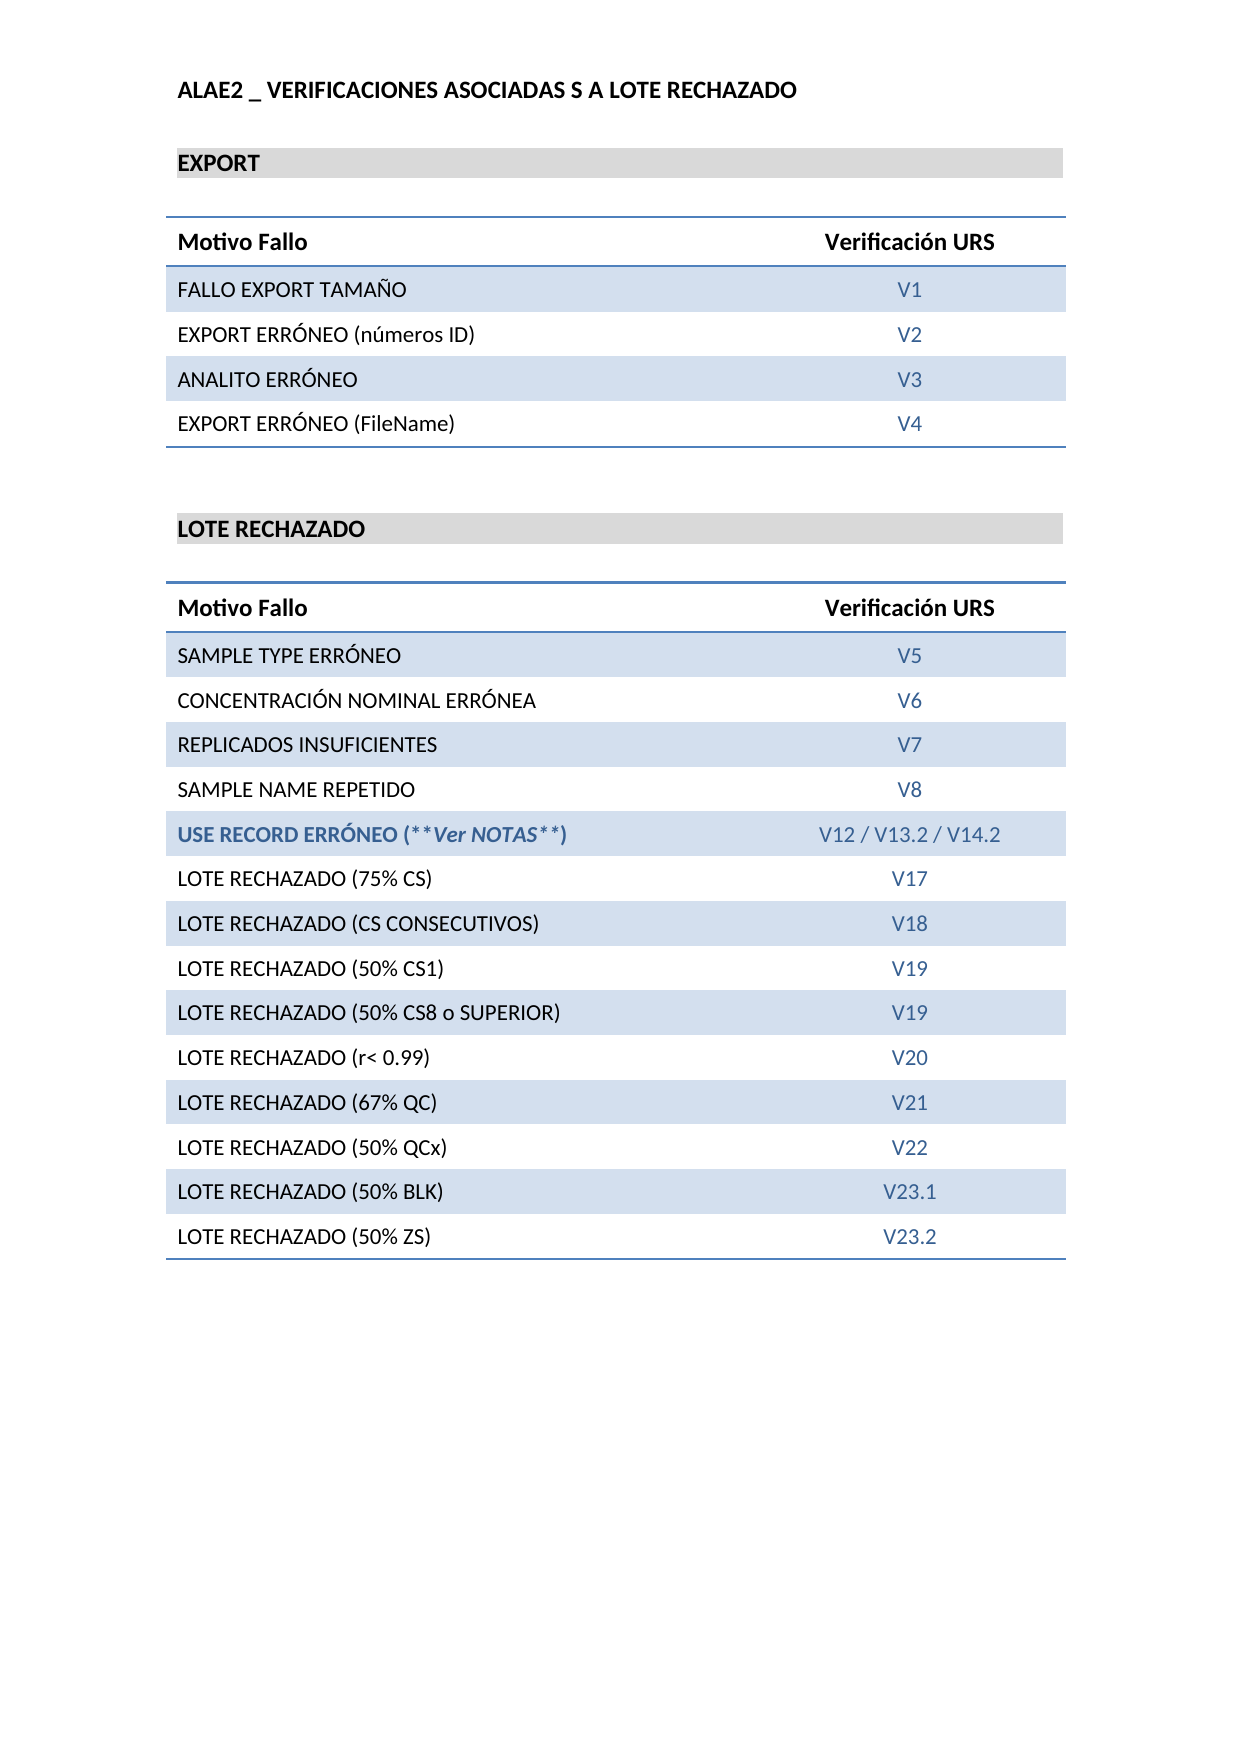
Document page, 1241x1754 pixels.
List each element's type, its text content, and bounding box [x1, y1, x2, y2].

table_cell V22 [753, 1124, 1066, 1169]
table_cell ANALITO ERRÓNEO [166, 356, 753, 401]
table_cell V4 [753, 401, 1066, 446]
text LOTE RECHAZADO [177, 513, 1063, 544]
table_header Motivo Fallo [166, 584, 753, 631]
table_cell V2 [753, 312, 1066, 356]
table_cell V21 [753, 1080, 1066, 1124]
table_cell FALLO EXPORT TAMAÑO [166, 267, 753, 312]
table_cell V17 [753, 856, 1066, 901]
table_cell SAMPLE NAME REPETIDO [166, 767, 753, 811]
text EXPORT [177, 148, 1063, 178]
table_cell V18 [753, 901, 1066, 946]
table_cell V1 [753, 267, 1066, 312]
table_cell V7 [753, 722, 1066, 767]
table_cell V19 [753, 946, 1066, 990]
table_header Verificación URS [753, 218, 1066, 265]
table_cell LOTE RECHAZADO (50% CS1) [166, 946, 753, 990]
table_cell CONCENTRACIÓN NOMINAL ERRÓNEA [166, 678, 753, 722]
table_cell LOTE RECHAZADO (r< 0.99) [166, 1035, 753, 1079]
table_cell SAMPLE TYPE ERRÓNEO [166, 633, 753, 677]
table_cell LOTE RECHAZADO (67% QC) [166, 1080, 753, 1124]
table_cell LOTE RECHAZADO (CS CONSECUTIVOS) [166, 901, 753, 946]
table_cell USE RECORD ERRÓNEO (**Ver NOTAS**) [166, 811, 753, 856]
table_cell V19 [753, 990, 1066, 1035]
table_cell V5 [753, 633, 1066, 677]
table_cell V20 [753, 1035, 1066, 1079]
table_cell V3 [753, 356, 1066, 401]
table_cell EXPORT ERRÓNEO (FileName) [166, 401, 753, 446]
table_header Motivo Fallo [166, 218, 753, 265]
table_cell LOTE RECHAZADO (50% ZS) [166, 1214, 753, 1258]
table_cell V6 [753, 678, 1066, 722]
table_cell REPLICADOS INSUFICIENTES [166, 722, 753, 767]
table_cell LOTE RECHAZADO (75% CS) [166, 856, 753, 901]
table_cell V23.1 [753, 1169, 1066, 1214]
table_cell LOTE RECHAZADO (50% QCx) [166, 1124, 753, 1169]
table_cell LOTE RECHAZADO (50% CS8 o SUPERIOR) [166, 990, 753, 1035]
table_cell LOTE RECHAZADO (50% BLK) [166, 1169, 753, 1214]
table_cell EXPORT ERRÓNEO (números ID) [166, 312, 753, 356]
table_header Verificación URS [753, 584, 1066, 631]
table_cell V12 / V13.2 / V14.2 [753, 811, 1066, 856]
table_cell V23.2 [753, 1214, 1066, 1258]
table_cell V8 [753, 767, 1066, 811]
